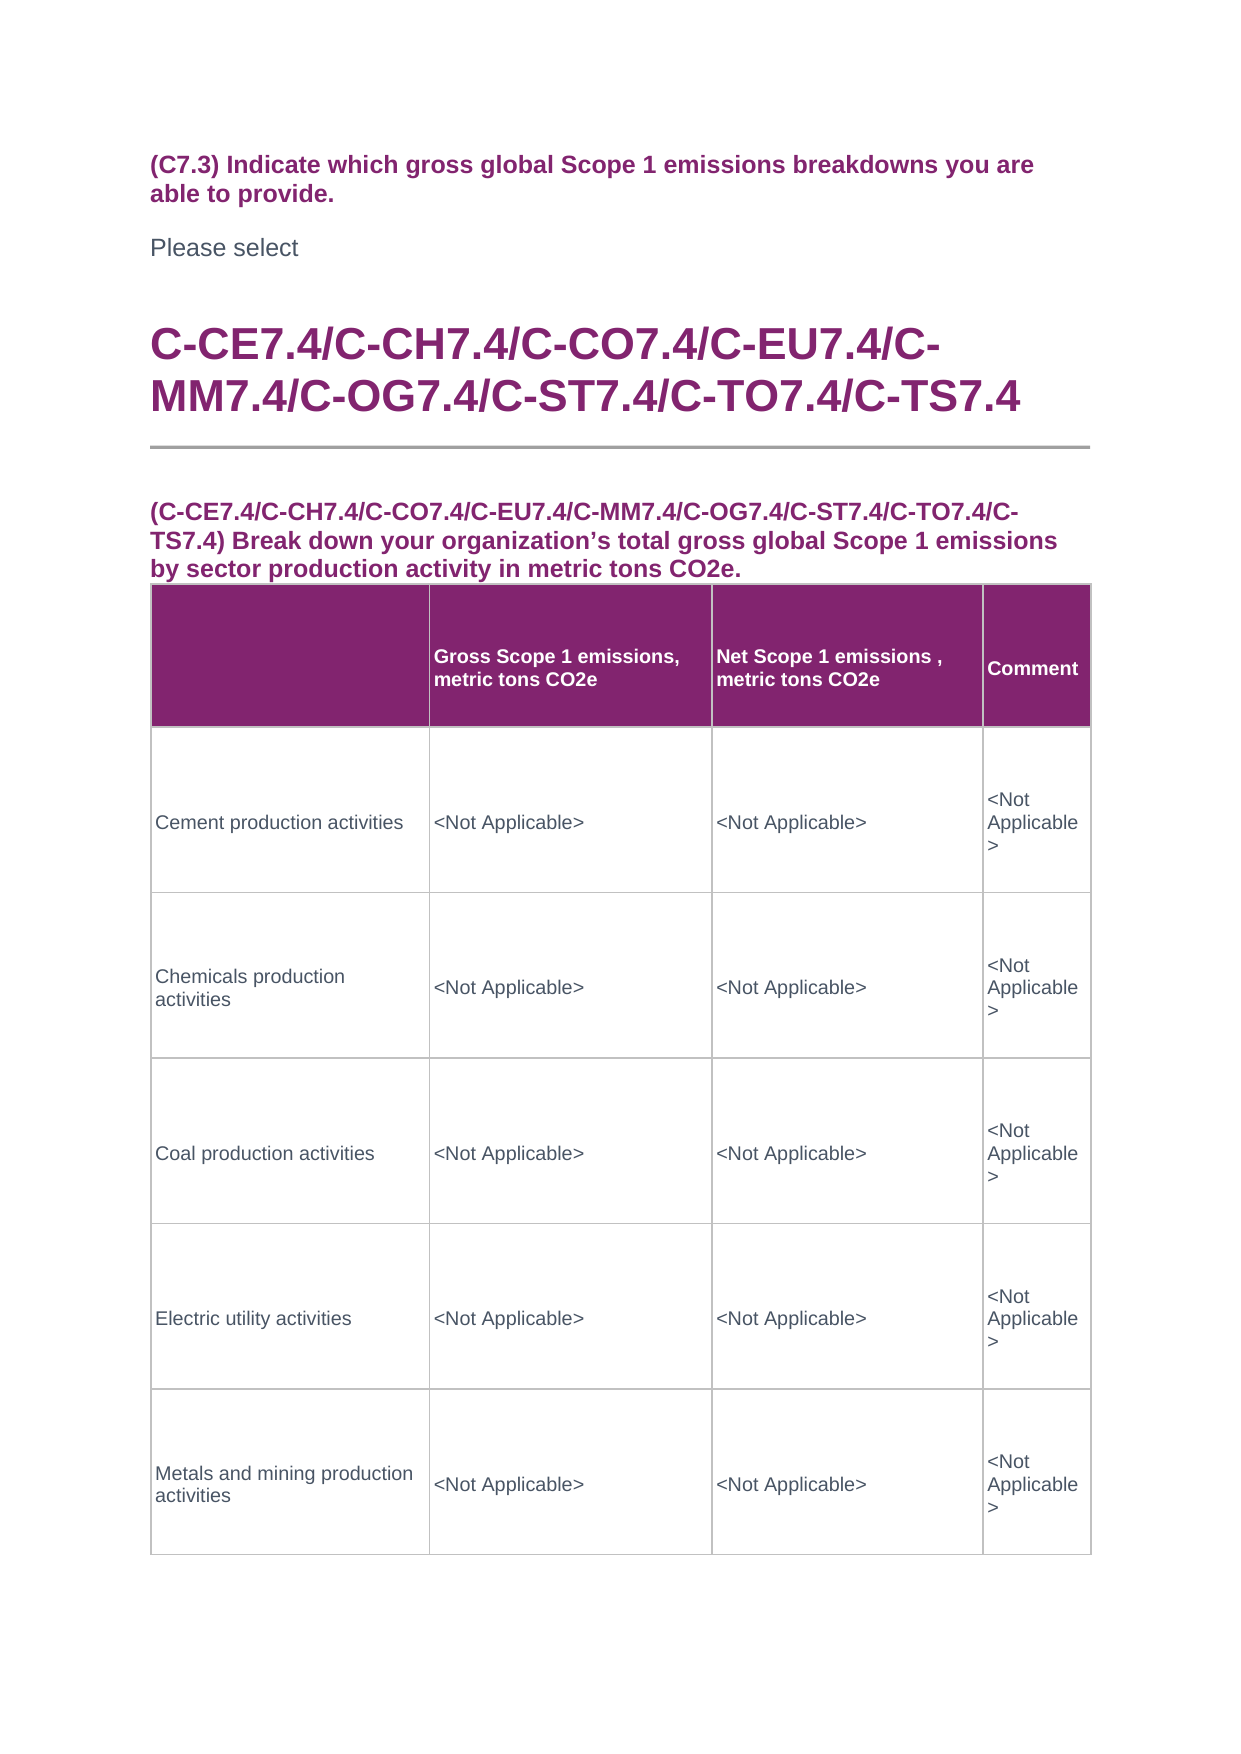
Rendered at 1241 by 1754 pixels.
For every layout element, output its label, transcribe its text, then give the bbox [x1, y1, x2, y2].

table_cell <Not Applicable> [430, 893, 711, 1057]
table_cell <Not Applicable> [984, 1059, 1090, 1223]
subtitle (C-CE7.4/C-CH7.4/C-CO7.4/C-EU7.4/C-MM7.4/C-OG7.4/C-ST7.4/C-TO7.4/C-TS7.4) Break down your organization’s total gross global Scope 1 emissions by sector production activity in metric tons CO2e. [150, 497, 1090, 583]
table_header Net Scope 1 emissions , metric tons CO2e [713, 585, 982, 726]
table_cell <Not Applicable> [984, 893, 1090, 1057]
table_cell <Not Applicable> [713, 1059, 982, 1223]
table_header [152, 585, 429, 726]
table_cell <Not Applicable> [984, 728, 1090, 892]
table_cell <Not Applicable> [713, 728, 982, 892]
table_cell Electric utility activities [152, 1224, 429, 1388]
table_cell <Not Applicable> [984, 1390, 1090, 1554]
table_cell Metals and mining production activities [152, 1390, 429, 1554]
subtitle (C7.3) Indicate which gross global Scope 1 emissions breakdowns you are able to provide. [150, 150, 1090, 207]
table_cell <Not Applicable> [984, 1224, 1090, 1388]
table_cell <Not Applicable> [713, 893, 982, 1057]
table_cell <Not Applicable> [713, 1390, 982, 1554]
text Please select [150, 232, 1090, 261]
table_cell <Not Applicable> [430, 1059, 711, 1223]
table_cell Coal production activities [152, 1059, 429, 1223]
table_cell <Not Applicable> [430, 1390, 711, 1554]
table_cell Cement production activities [152, 728, 429, 892]
table_cell <Not Applicable> [430, 728, 711, 892]
table_cell <Not Applicable> [430, 1224, 711, 1388]
table_header Comment [984, 585, 1090, 726]
table_header Gross Scope 1 emissions, metric tons CO2e [430, 585, 711, 726]
subtitle C-CE7.4/C-CH7.4/C-CO7.4/C-EU7.4/C-MM7.4/C-OG7.4/C-ST7.4/C-TO7.4/C-TS7.4 [150, 261, 1090, 421]
table_cell Chemicals production activities [152, 893, 429, 1057]
table_cell <Not Applicable> [713, 1224, 982, 1388]
